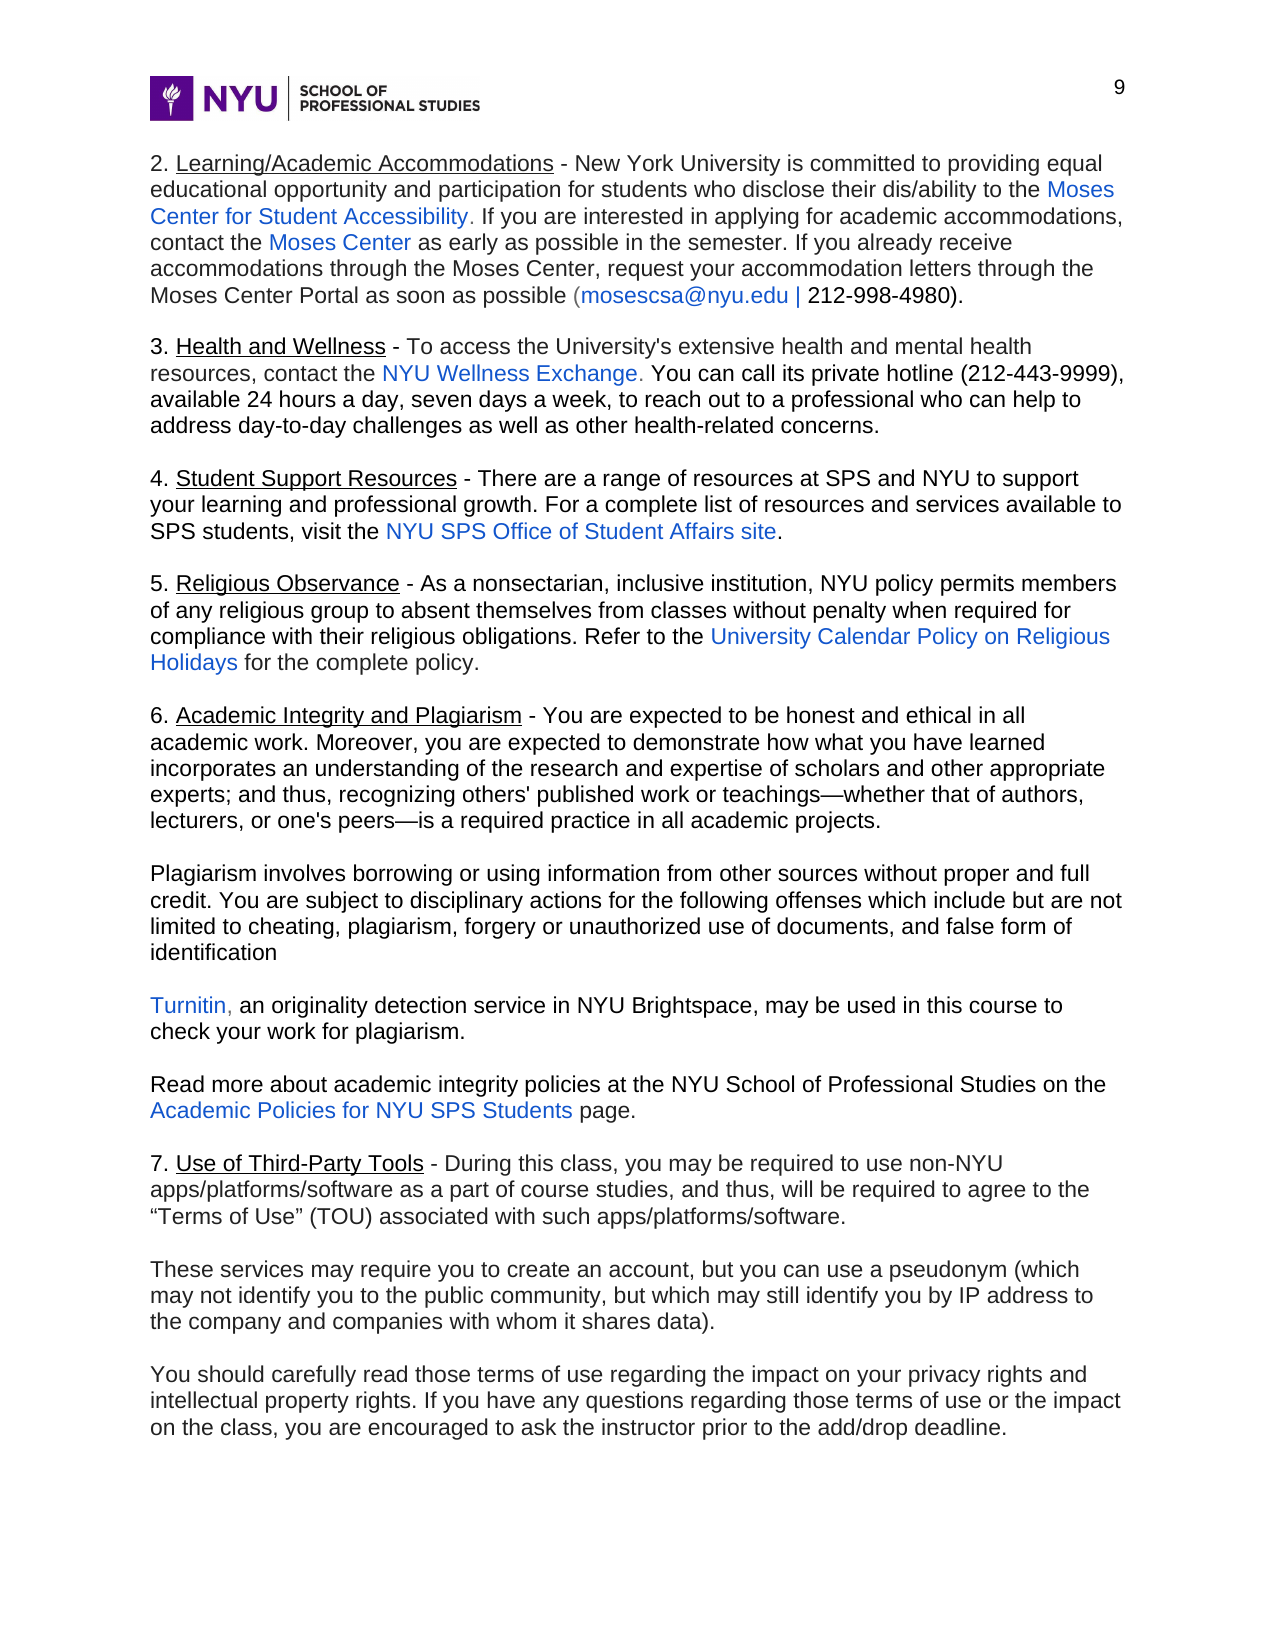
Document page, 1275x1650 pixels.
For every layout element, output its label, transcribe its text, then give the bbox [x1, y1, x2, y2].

text Plagiarism involves borrowing or using information from other sources without proper and full credit. You are subject to disciplinary actions for the following offenses which include but are not limited to cheating, plagiarism, forgery or unauthorized use of documents, and false form of identification [150, 860, 1125, 966]
text 4. Student Support Resources - There are a range of resources at SPS and NYU to support your learning and professional growth. For a complete list of resources and services available to SPS students, visit the NYU SPS Office of Student Affairs site. [150, 465, 1125, 544]
text 7. Use of Third-Party Tools - During this class, you may be required to use non-NYU apps/platforms/software as a part of course studies, and thus, will be required to agree to the “Terms of Use” (TOU) associated with such apps/platforms/software. [150, 1150, 1125, 1229]
text You should carefully read those terms of use regarding the impact on your privacy rights and intellectual property rights. If you have any questions regarding those terms of use or the impact on the class, you are encouraged to ask the instructor prior to the add/drop deadline. [150, 1361, 1125, 1440]
text Turnitin, an originality detection service in NYU Brightspace, may be used in this course to check your work for plagiarism. [150, 992, 1125, 1045]
text 5. Religious Observance - As a nonsectarian, inclusive institution, NYU policy permits members of any religious group to absent themselves from classes without penalty when required for compliance with their religious obligations. Refer to the University Calendar Policy on Religious Holidays for the complete policy. [150, 544, 1125, 676]
text 3. Health and Wellness - To access the University's extensive health and mental health resources, contact the NYU Wellness Exchange. You can call its private hotline (212-443-9999), available 24 hours a day, seven days a week, to reach out to a professional who can help to address day-to-day challenges as well as other health-related concerns. [150, 333, 1125, 438]
text These services may require you to create an account, but you can use a pseudonym (which may not identify you to the public community, but which may still identify you by IP address to the company and companies with whom it shares data). [150, 1256, 1125, 1334]
text 6. Academic Integrity and Plagiarism - You are expected to be honest and ethical in all academic work. Moreover, you are expected to demonstrate how what you have learned incorporates an understanding of the research and expertise of scholars and other appropriate experts; and thus, recognizing others' published work or teachings—whether that of authors, lecturers, or one's peers—is a required practice in all academic projects. [150, 702, 1125, 834]
picture [150, 76, 480, 121]
text 2. Learning/Academic Accommodations - New York University is committed to providing equal educational opportunity and participation for students who disclose their dis/ability to the Moses Center for Student Accessibility. If you are interested in applying for academic accommodations, contact the Moses Center as early as possible in the semester. If you already receive accommodations through the Moses Center, request your accommodation letters through the Moses Center Portal as soon as possible (mosescsa@nyu.edu | 212-998-4980). [150, 150, 1125, 308]
text Read more about academic integrity policies at the NYU School of Professional Studies on the Academic Policies for NYU SPS Students page. [150, 1071, 1125, 1124]
